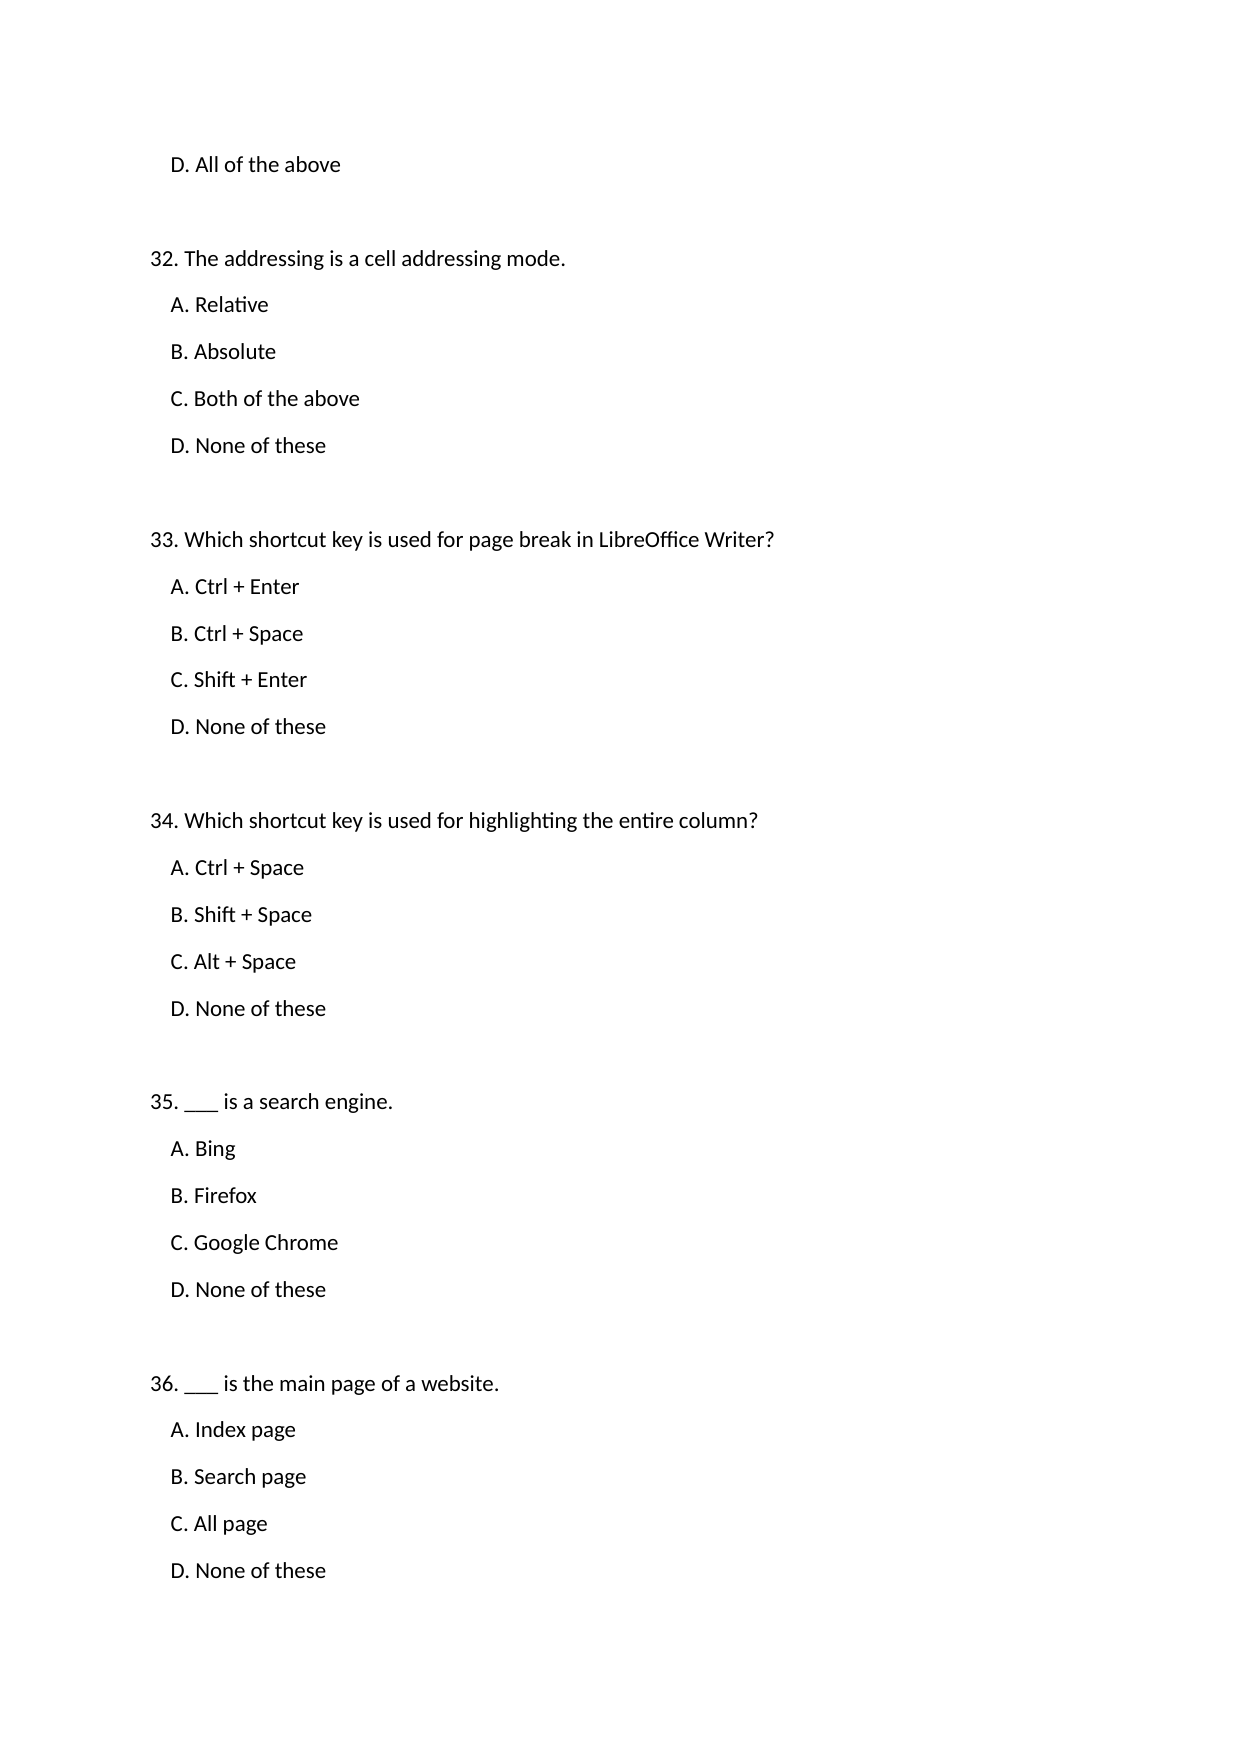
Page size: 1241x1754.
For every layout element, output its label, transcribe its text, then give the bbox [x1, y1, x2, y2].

text C. All page [150, 1509, 1090, 1537]
text D. None of these [150, 1556, 1090, 1584]
text A. Bing [150, 1134, 1090, 1162]
text B. Ctrl + Space [150, 619, 1090, 647]
text D. None of these [150, 994, 1090, 1022]
text D. None of these [150, 1275, 1090, 1303]
text A. Index page [150, 1416, 1090, 1444]
text 35. ___ is a search engine. [150, 1087, 1090, 1116]
text 33. Which shortcut key is used for page break in LibreOffice Writer? [150, 525, 1090, 553]
text B. Absolute [150, 337, 1090, 366]
text 32. The addressing is a cell addressing mode. [150, 244, 1090, 272]
text B. Search page [150, 1462, 1090, 1491]
text C. Alt + Space [150, 947, 1090, 975]
text C. Shift + Enter [150, 666, 1090, 694]
text C. Google Chrome [150, 1228, 1090, 1256]
text A. Ctrl + Space [150, 853, 1090, 881]
text A. Ctrl + Enter [150, 572, 1090, 600]
text D. All of the above [150, 150, 1090, 178]
text C. Both of the above [150, 384, 1090, 412]
text D. None of these [150, 712, 1090, 741]
text B. Firefox [150, 1181, 1090, 1209]
text B. Shift + Space [150, 900, 1090, 928]
text 36. ___ is the main page of a website. [150, 1369, 1090, 1397]
text A. Relative [150, 291, 1090, 319]
text D. None of these [150, 431, 1090, 459]
text 34. Which shortcut key is used for highlighting the entire column? [150, 806, 1090, 834]
